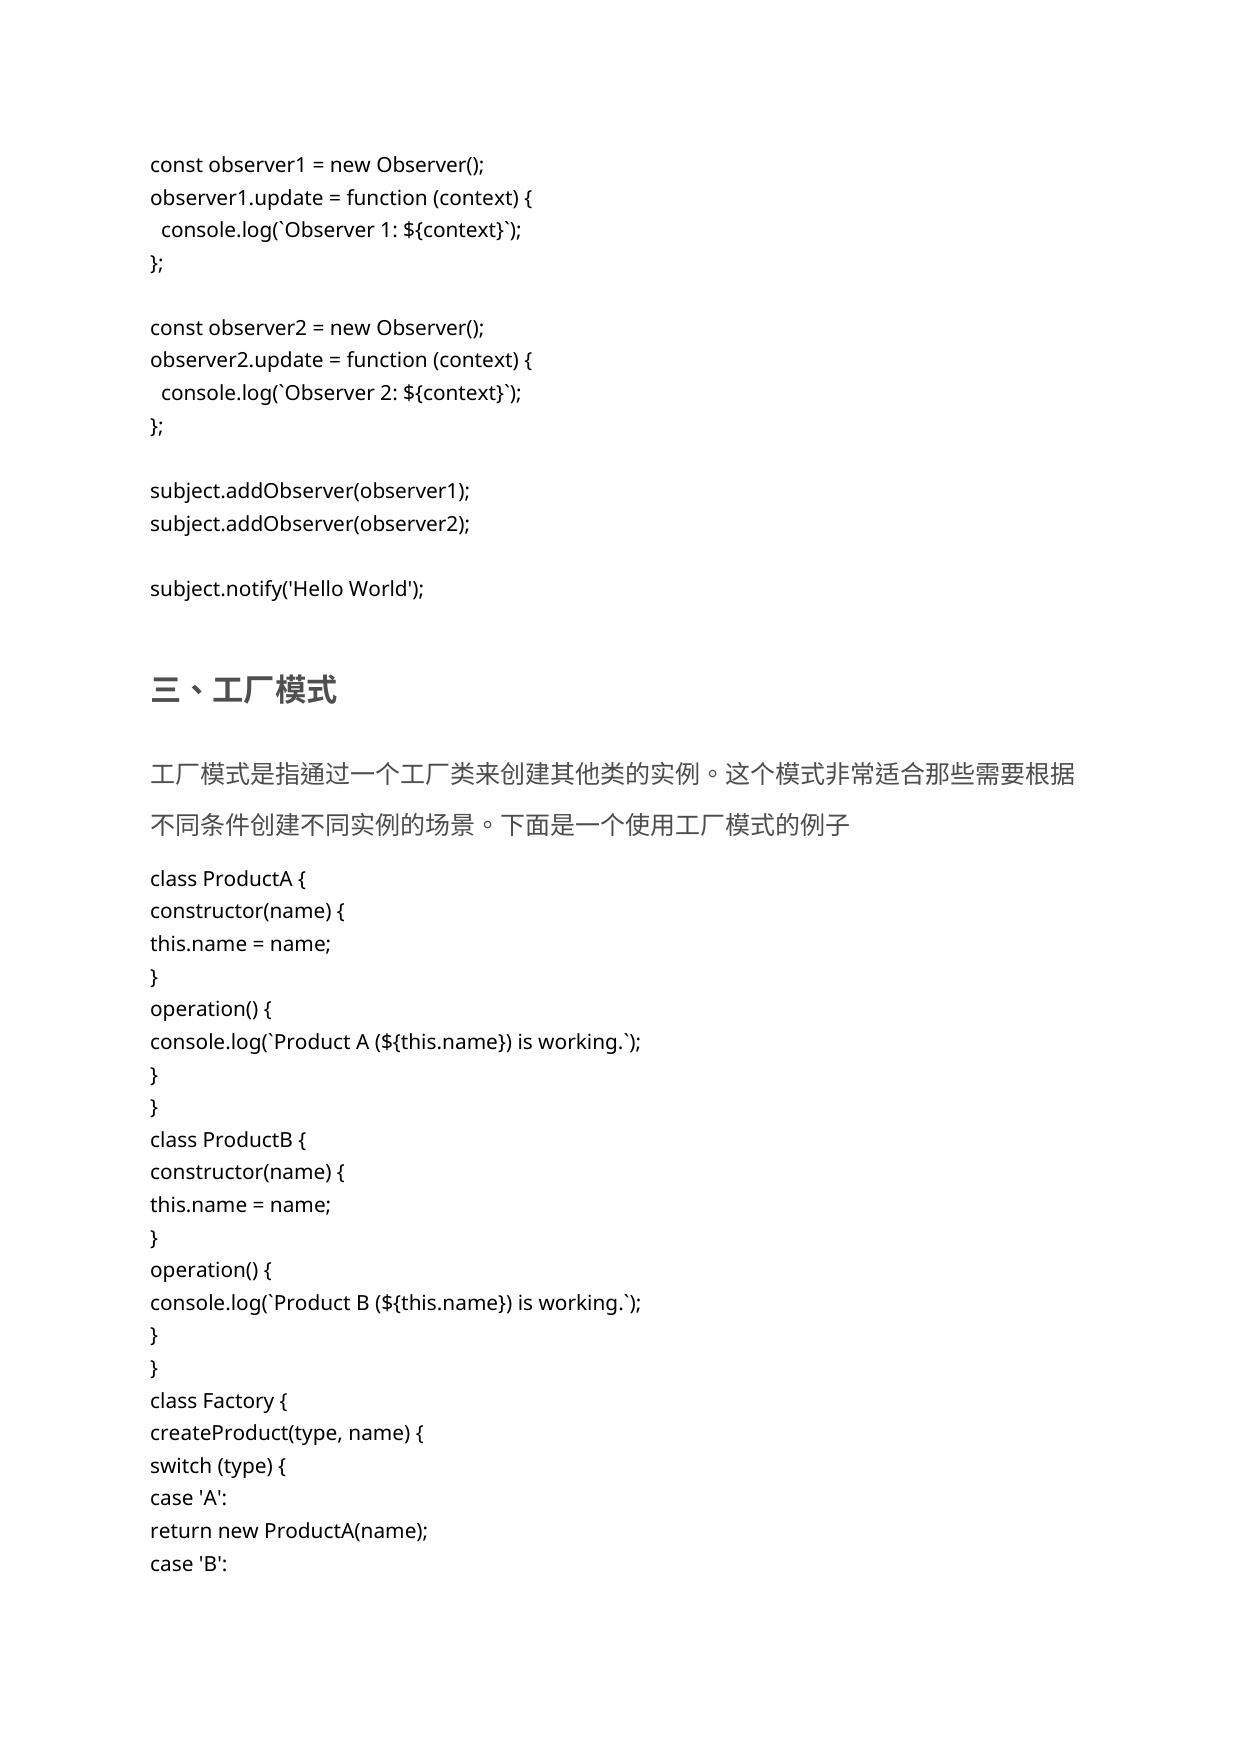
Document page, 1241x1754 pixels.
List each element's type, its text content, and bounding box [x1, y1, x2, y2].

subtitle 三、工厂模式 [150, 668, 1090, 711]
text 工厂模式是指通过一个工厂类来创建其他类的实例。这个模式非常适合那些需要根据不同条件创建不同实例的场景。下面是一个使用工厂模式的例子 [150, 757, 1090, 842]
